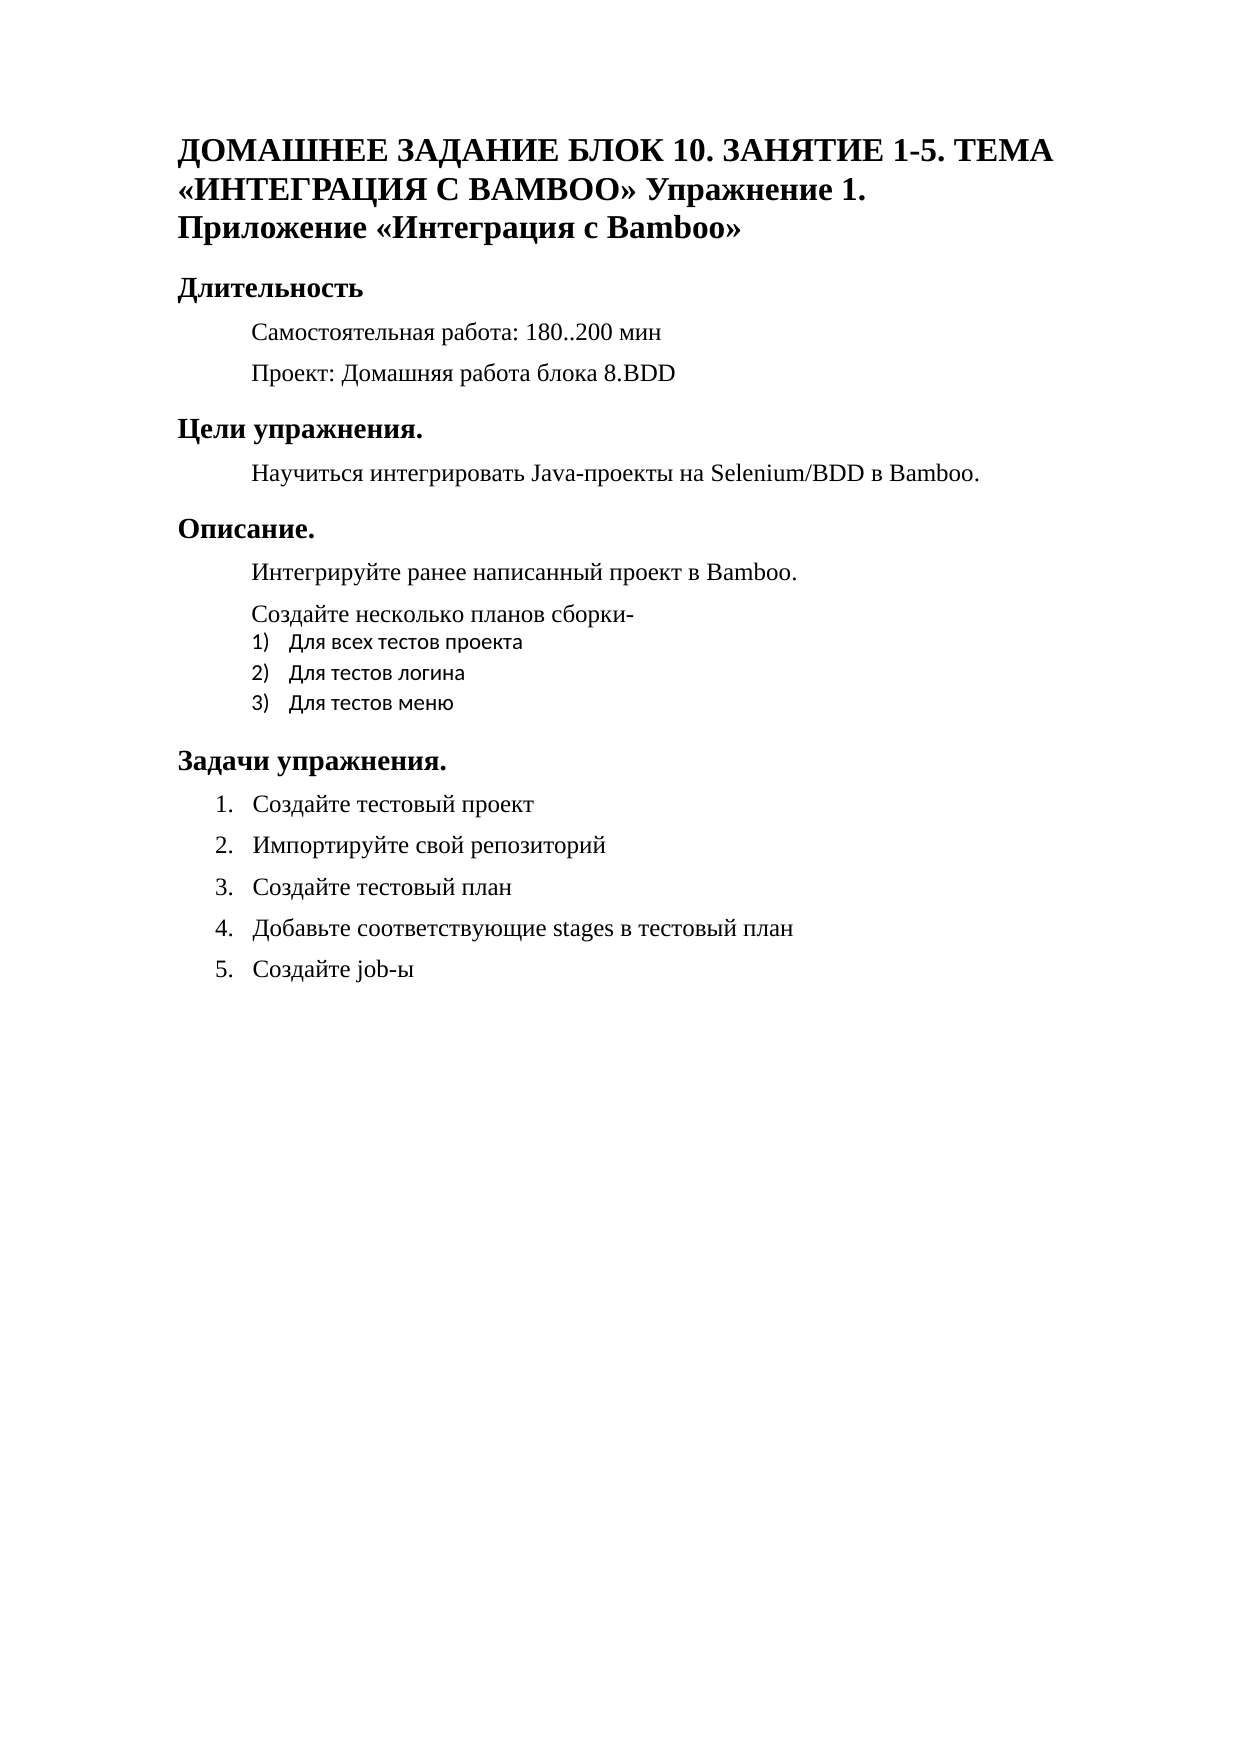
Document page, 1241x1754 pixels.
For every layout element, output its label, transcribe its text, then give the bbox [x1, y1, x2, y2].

subtitle Цели упражнения. [177, 412, 1152, 445]
text Проект: Домашняя работа блока 8.BDD [177, 358, 1152, 387]
text ДОМАШНЕЕ ЗАДАНИЕ БЛОК 10. ЗАНЯТИЕ 1-5. ТЕМА «ИНТЕГРАЦИЯ С BAMBOO» Упражнение 1. Приложение «Интеграция с Bamboo» [177, 131, 1152, 246]
list Создайте job-ы [215, 954, 1152, 983]
text Интегрируйте ранее написанный проект в Bamboo. [177, 557, 1152, 586]
list Создайте тестовый план [215, 872, 1152, 900]
list Создайте тестовый проект [215, 789, 1152, 818]
subtitle Длительность [177, 271, 1152, 304]
list Добавьте соответствующие stages в тестовый план [215, 913, 1152, 942]
text Самостоятельная работа: 180..200 мин [177, 317, 1152, 345]
text Создайте несколько планов сборки- [177, 599, 1152, 627]
list Импортируйте свой репозиторий [215, 830, 1152, 859]
text Научиться интегрировать Java-проекты на Selenium/BDD в Bamboo. [177, 458, 1152, 486]
subtitle Задачи упражнения. [177, 743, 1152, 777]
subtitle Описание. [177, 511, 1152, 545]
list Для всех тестов проекта [251, 627, 1152, 656]
list Для тестов меню [251, 688, 1152, 716]
list Для тестов логина [251, 658, 1152, 686]
